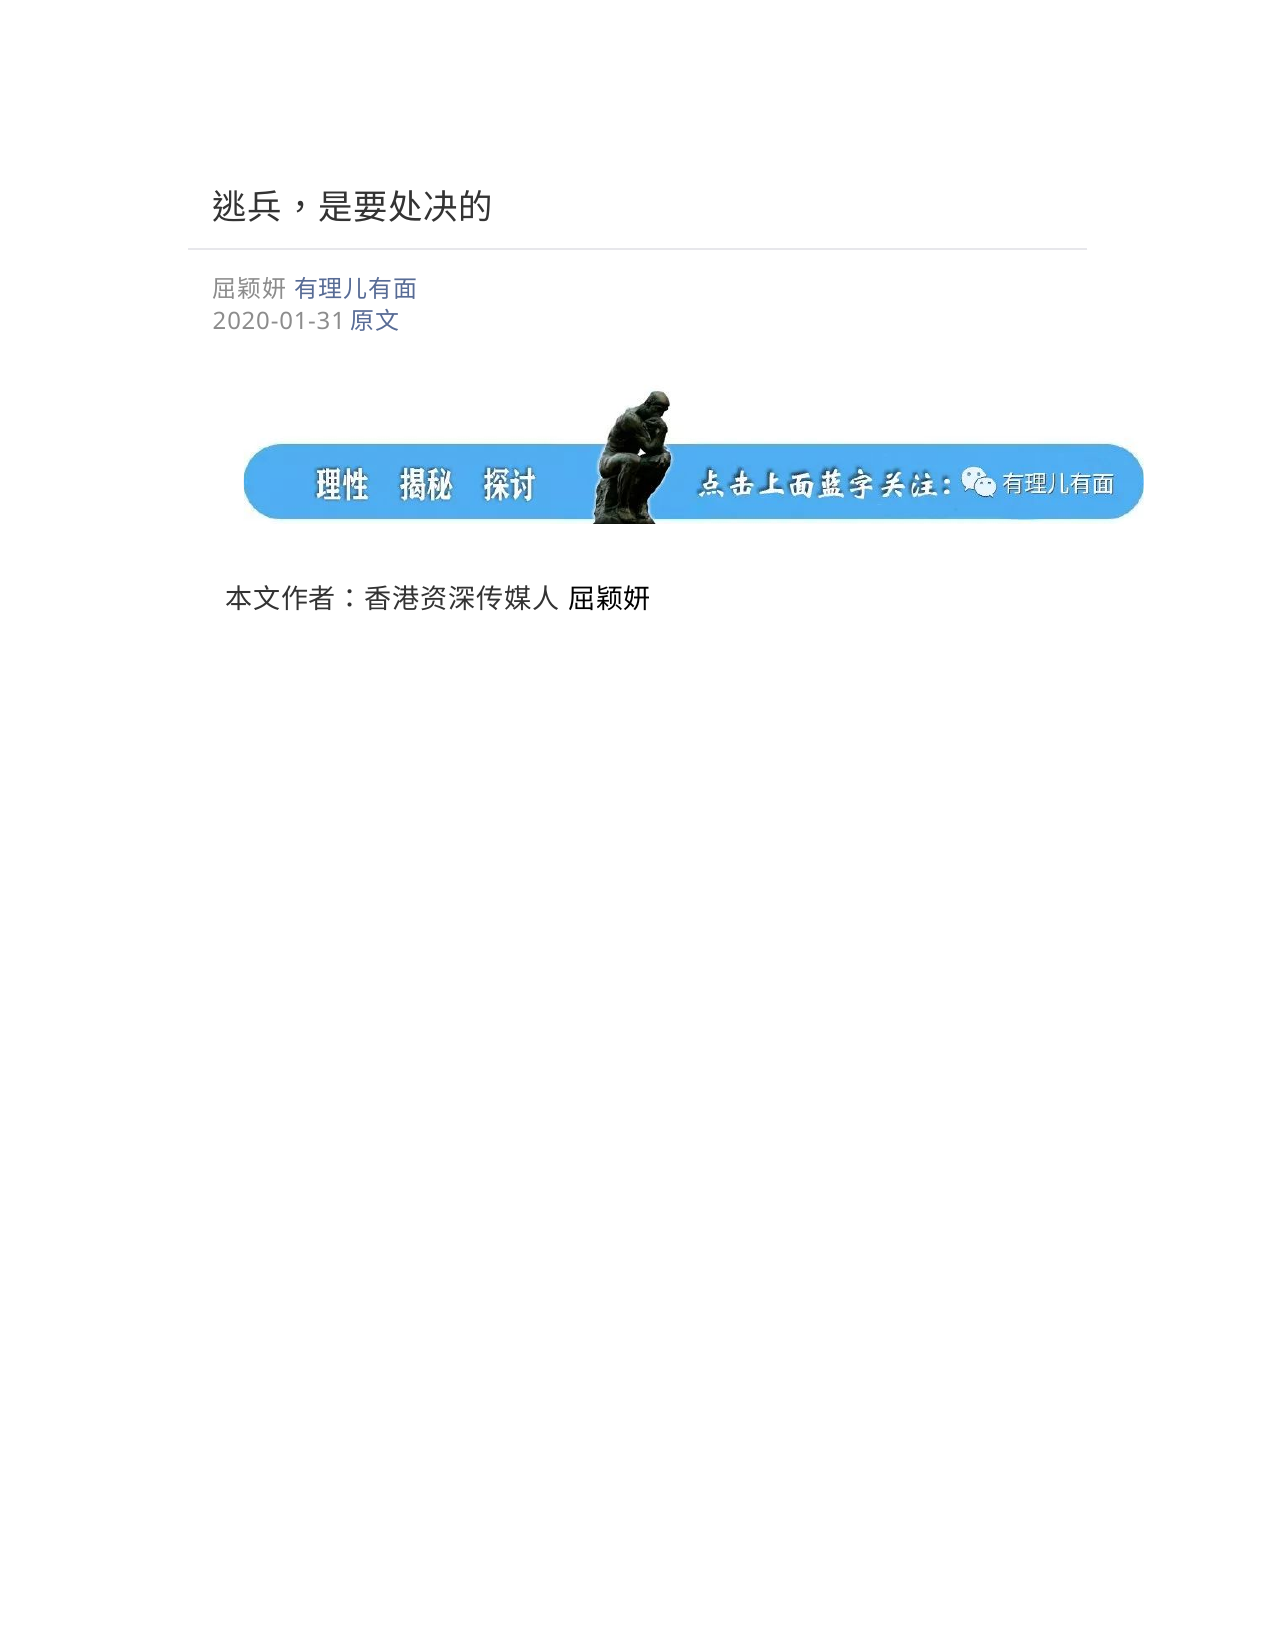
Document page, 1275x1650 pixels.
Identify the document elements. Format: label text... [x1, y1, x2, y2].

list 屈颖妍 有理儿有面 [212, 272, 1062, 304]
text 2020-01-31原文 [212, 304, 1062, 337]
title 逃兵，是要处决的 [187, 150, 1087, 250]
picture [243, 371, 1144, 524]
text 本文作者：香港资深传媒人 屈颖妍 [225, 570, 1050, 617]
